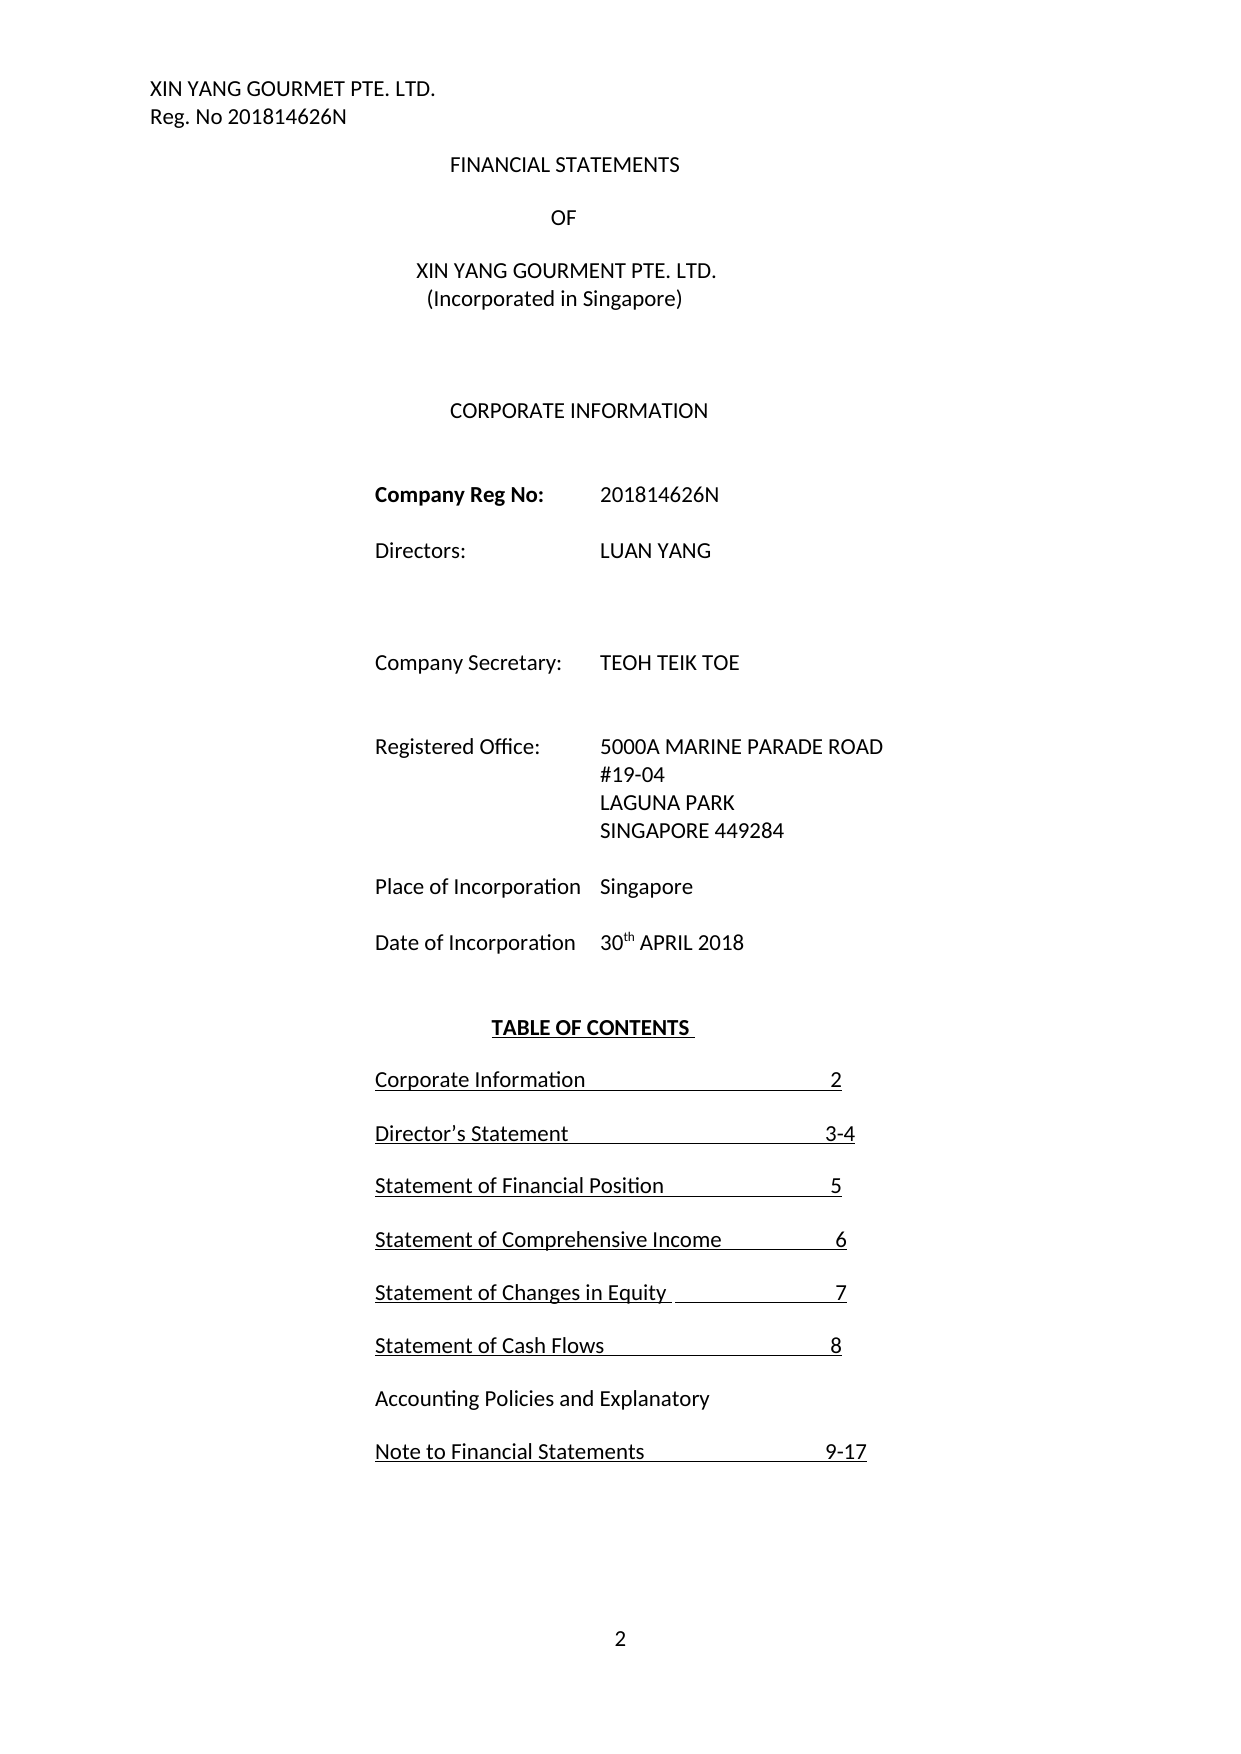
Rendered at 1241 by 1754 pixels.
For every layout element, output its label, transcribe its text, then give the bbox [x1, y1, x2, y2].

text FINANCIAL STATEMENTS [150, 150, 1090, 178]
text XIN YANG GOURMENT PTE. LTD. [150, 256, 1090, 284]
text Company Reg No: 201814626N [150, 480, 1090, 508]
text Accounting Policies and Explanatory [150, 1384, 1090, 1412]
text OF [150, 203, 1090, 231]
text #19-04 [150, 760, 1090, 788]
text Registered Office: 5000A MARINE PARADE ROAD [150, 732, 1090, 760]
text Corporate Information 2 [150, 1066, 1090, 1094]
text Statement of Changes in Equity 7 [150, 1278, 1090, 1306]
text Director’s Statement 3-4 [150, 1119, 1090, 1147]
text Directors: LUAN YANG [150, 536, 1090, 564]
text (Incorporated in Singapore) [150, 284, 1090, 312]
text Place of Incorporation Singapore [300, 872, 1090, 901]
text Statement of Comprehensive Income 6 [150, 1225, 1090, 1253]
text LAGUNA PARK [150, 788, 1090, 816]
text SINGAPORE 449284 [150, 816, 1090, 844]
text CORPORATE INFORMATION [150, 396, 1090, 424]
text Date of Incorporation 30th APRIL 2018 [300, 928, 1090, 957]
text TABLE OF CONTENTS [150, 1013, 1090, 1041]
text Statement of Financial Position 5 [150, 1172, 1090, 1200]
text Statement of Cash Flows 8 [150, 1331, 1090, 1359]
text Company Secretary: TEOH TEIK TOE [150, 648, 1090, 676]
text Note to Financial Statements 9-17 [300, 1437, 1090, 1465]
